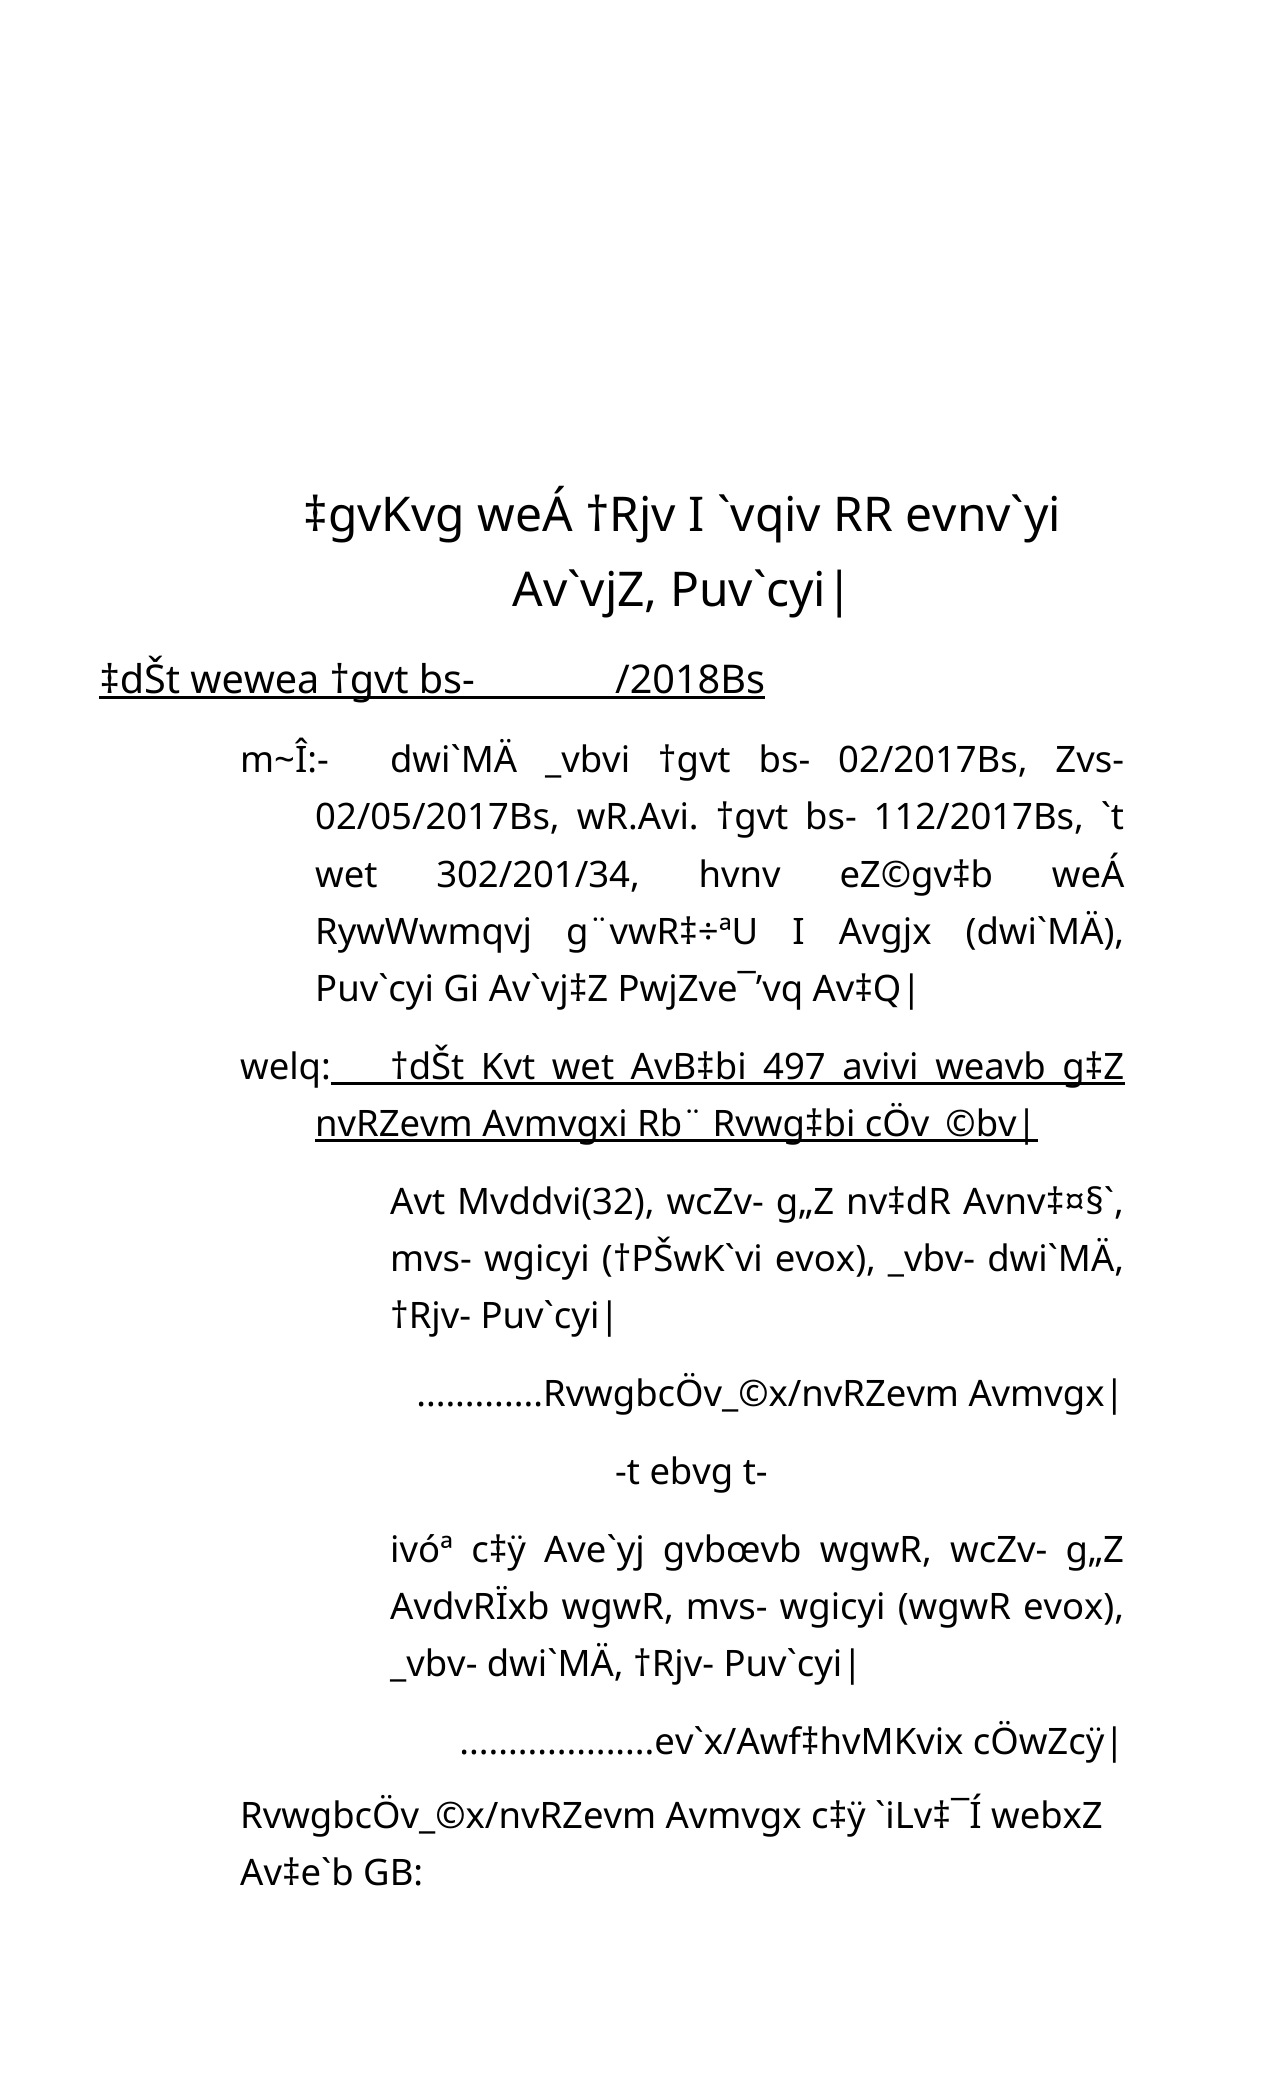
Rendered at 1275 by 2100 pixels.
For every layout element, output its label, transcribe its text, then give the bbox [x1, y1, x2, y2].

text Avt Mvddvi(32), wcZv- g„Z nv‡dR Avnv‡¤§`, mvs- wgicyi (†PŠwK`vi evox), _vbv- dwi`MÄ, †Rjv- Puv`cyi| [390, 1175, 1125, 1339]
text -t ebvg t- [615, 1445, 1125, 1495]
text m~Î:- dwi`MÄ _vbvi †gvt bs- 02/2017Bs, Zvs- 02/05/2017Bs, wR.Avi. †gvt bs- 112/2017Bs, `t wet 302/201/34, hvnv eZ©gv‡b weÁ RywWwmqvj g¨vwR‡÷ªU I Avgjx (dwi`MÄ), Puv`cyi Gi Av`vj‡Z PwjZve¯’vq Av‡Q| [240, 734, 1125, 1012]
text ‡dŠt wewea †gvt bs- /2018Bs [99, 651, 1125, 705]
text ‡gvKvg weÁ †Rjv I `vqiv RR evnv`yi Av`vjZ, Puv`cyi| [240, 480, 1125, 620]
text ....................ev`x/Awf‡hvMKvix cÖwZcÿ| [240, 1715, 1125, 1765]
text RvwgbcÖv_©x/nvRZevm Avmvgx c‡ÿ `iLv‡¯Í webxZ Av‡e`b GB: [240, 1789, 1125, 1896]
text welq: †dŠt Kvt wet AvB‡bi 497 avivi weavb g‡Z nvRZevm Avmvgxi Rb¨ Rvwg‡bi cÖv_©bv| [240, 1040, 1125, 1147]
text .............RvwgbcÖv_©x/nvRZevm Avmvgx| [240, 1367, 1125, 1417]
text ivóª c‡ÿ Ave`yj gvbœvb wgwR, wcZv- g„Z AvdvRÏxb wgwR, mvs- wgicyi (wgwR evox), _vbv- dwi`MÄ, †Rjv- Puv`cyi| [390, 1523, 1125, 1687]
